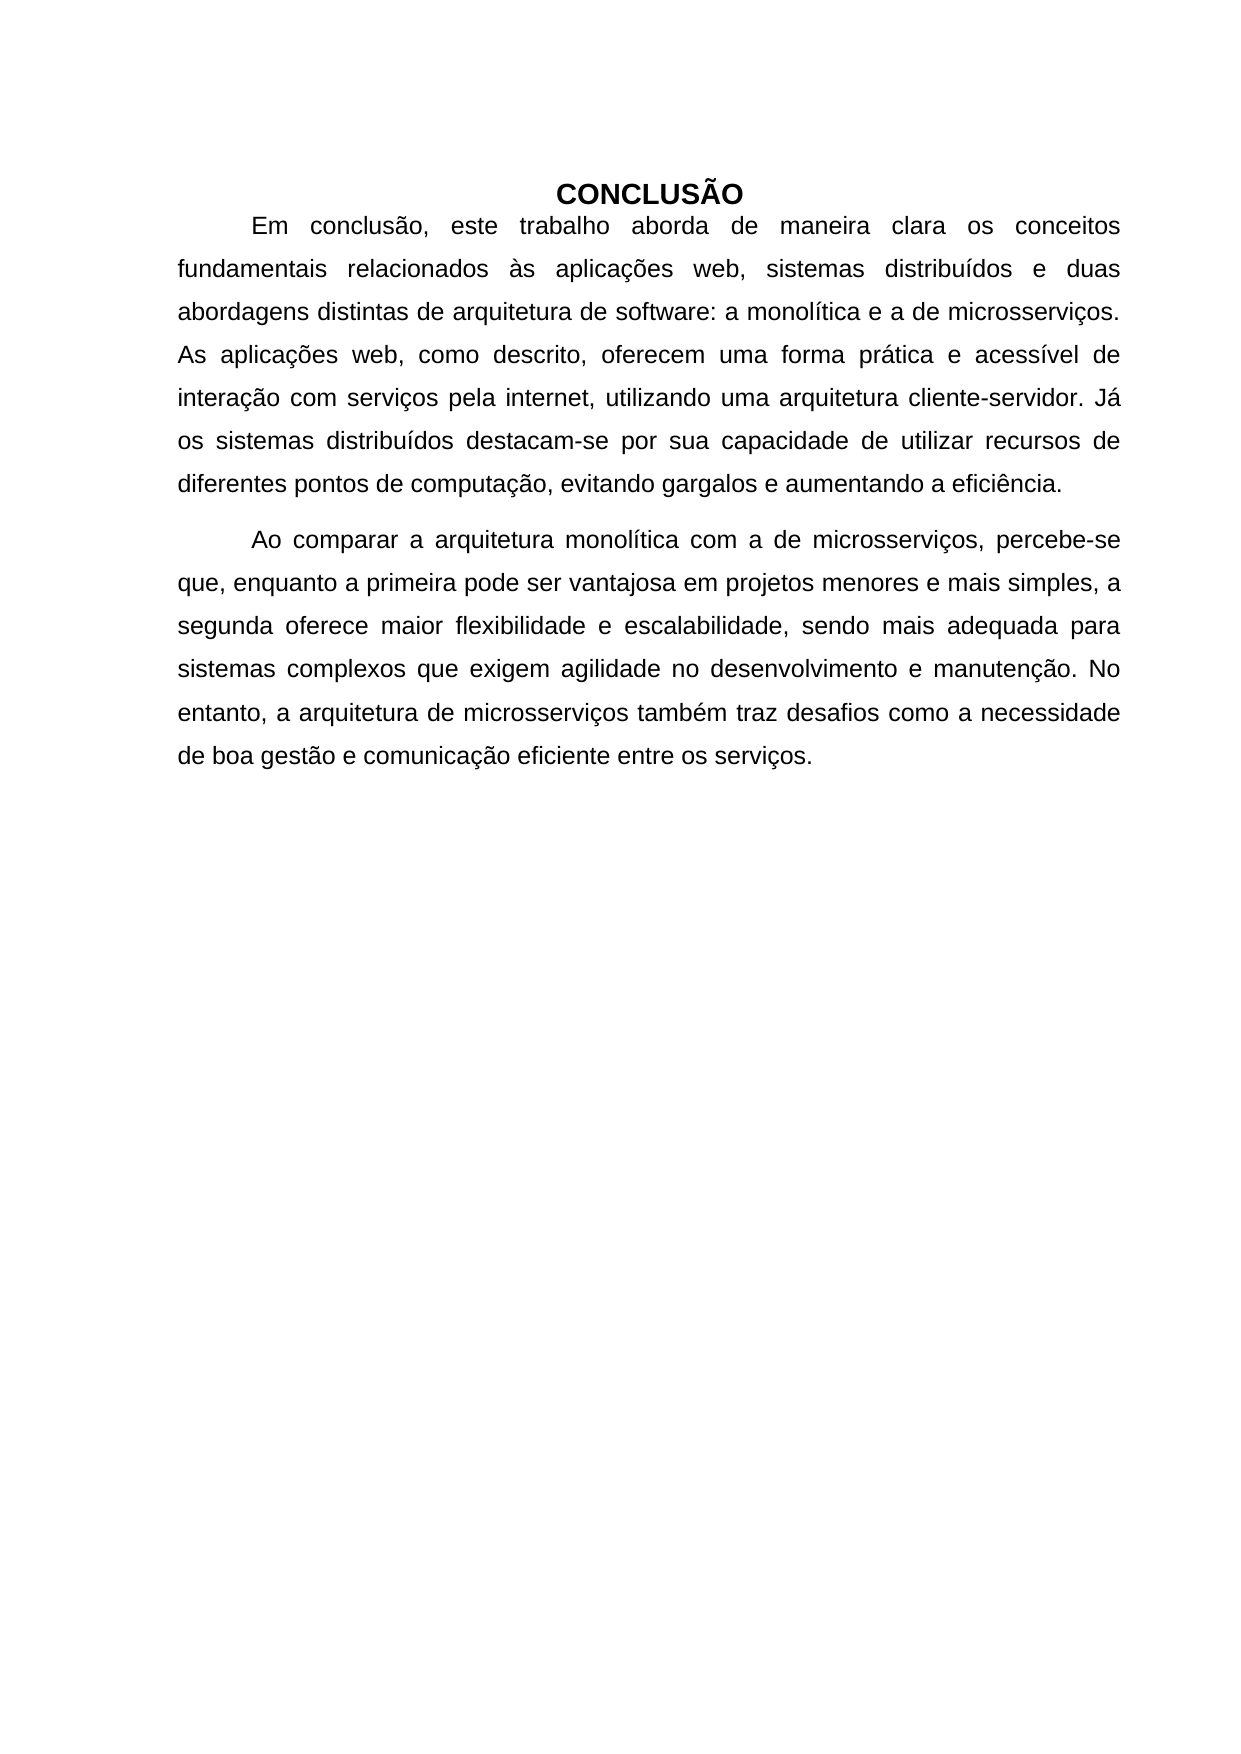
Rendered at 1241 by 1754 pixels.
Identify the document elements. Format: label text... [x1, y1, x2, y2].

text CONCLUSÃO [177, 177, 1122, 211]
text Em conclusão, este trabalho aborda de maneira clara os conceitos fundamentais relacionados às aplicações web, sistemas distribuídos e duas abordagens distintas de arquitetura de software: a monolítica e a de microsserviços. As aplicações web, como descrito, oferecem uma forma prática e acessível de interação com serviços pela internet, utilizando uma arquitetura cliente-servidor. Já os sistemas distribuídos destacam-se por sua capacidade de utilizar recursos de diferentes pontos de computação, evitando gargalos e aumentando a eficiência. [177, 211, 1122, 498]
text Ao comparar a arquitetura monolítica com a de microsserviços, percebe-se que, enquanto a primeira pode ser vantajosa em projetos menores e mais simples, a segunda oferece maior flexibilidade e escalabilidade, sendo mais adequada para sistemas complexos que exigem agilidade no desenvolvimento e manutenção. No entanto, a arquitetura de microsserviços também traz desafios como a necessidade de boa gestão e comunicação eficiente entre os serviços. [177, 525, 1122, 769]
